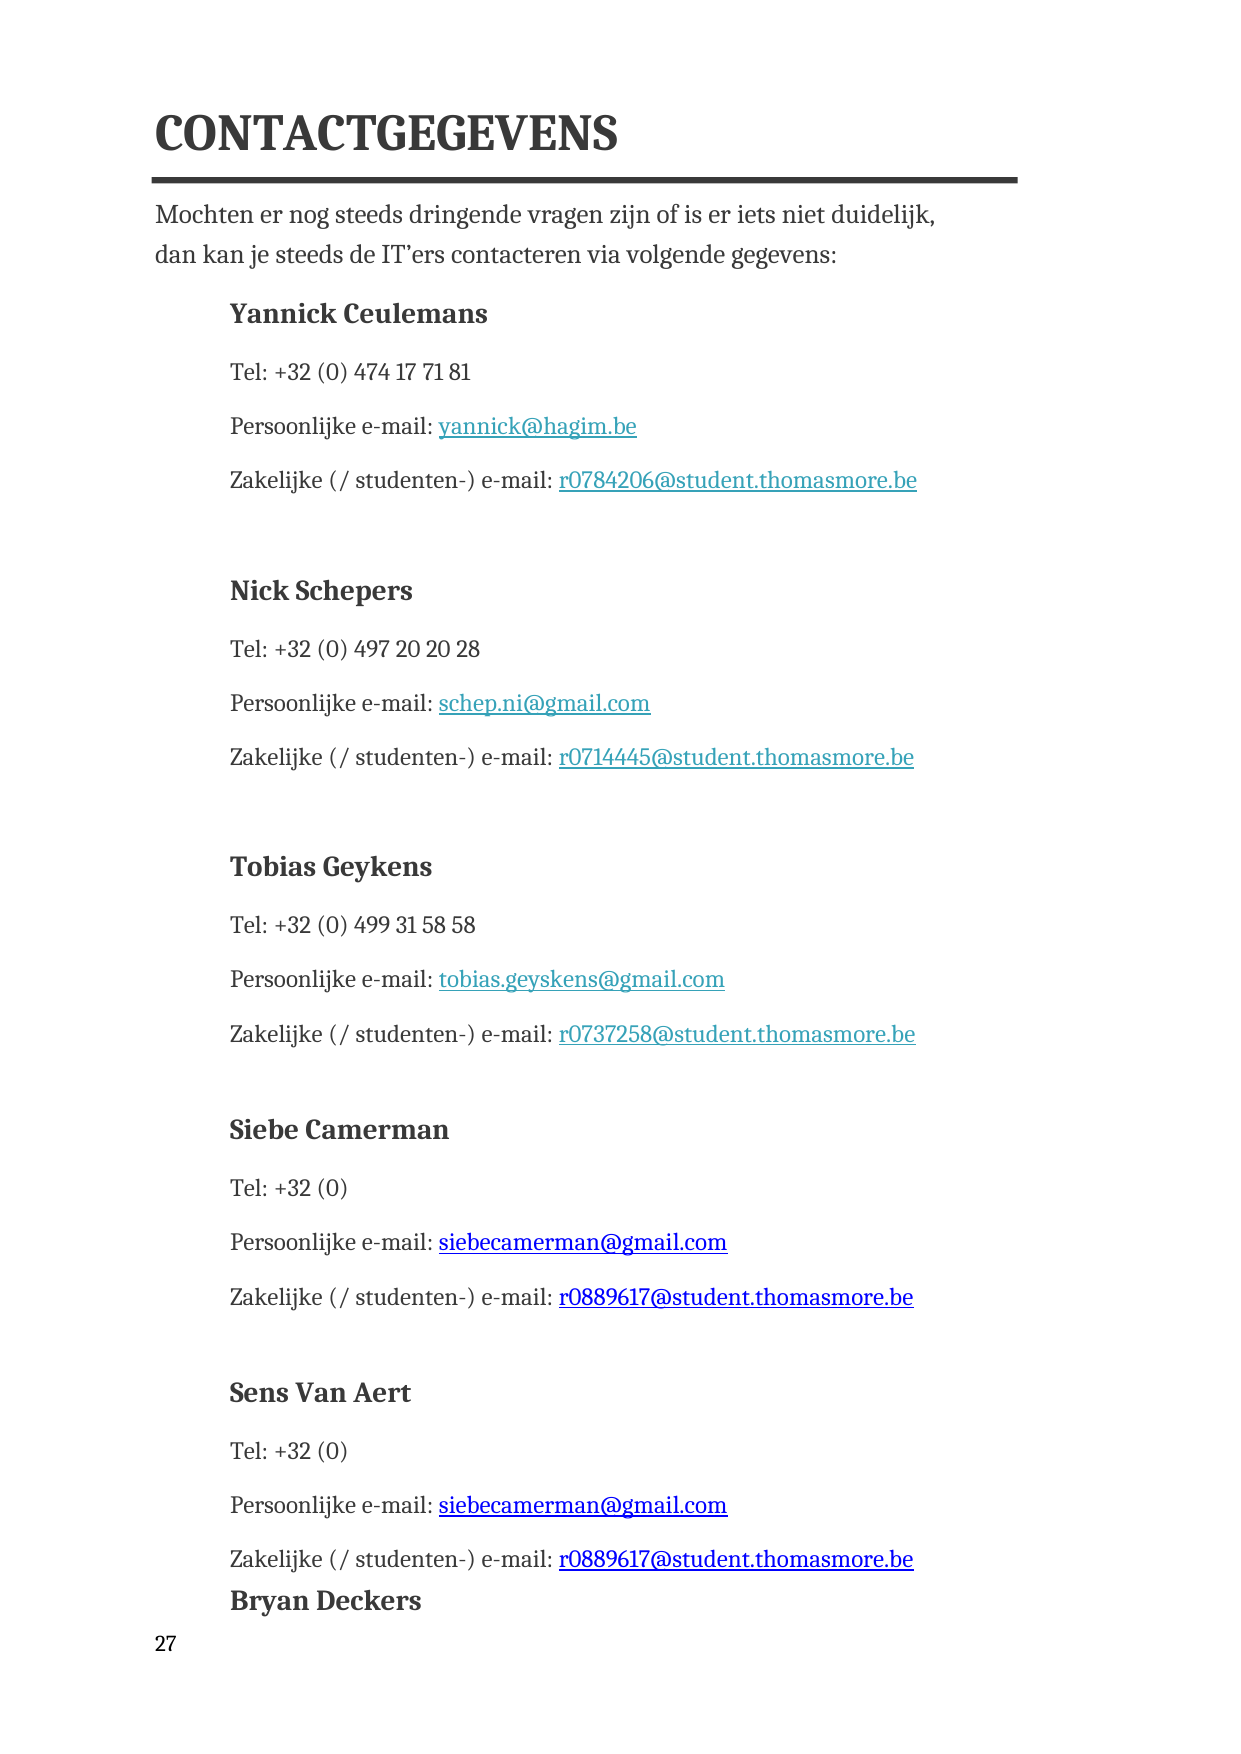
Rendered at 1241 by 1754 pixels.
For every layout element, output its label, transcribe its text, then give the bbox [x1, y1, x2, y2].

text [230, 1282, 1134, 1311]
text Sens Van Aert [230, 1376, 1134, 1409]
text Tel: +32 (0) [230, 1437, 1134, 1466]
text Mochten er nog steeds dringende vragen zijn of is er iets niet duidelijk, [155, 179, 1134, 230]
text Persoonlijke e-mail: tobias.geyskens@gmail.com [230, 965, 1134, 994]
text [230, 1545, 1134, 1574]
text Persoonlijke e-mail: yannick@hagim.be [230, 412, 1134, 441]
text Persoonlijke e-mail: schep.ni@gmail.com [230, 689, 1134, 717]
text Zakelijke (/ studenten-) e-mail: r0714445@student.thomasmore.be [230, 743, 1134, 772]
text Tobias Geykens [230, 850, 1134, 884]
text Yannick Ceulemans [230, 297, 1134, 331]
text Nick Schepers [230, 574, 1134, 607]
text Persoonlijke e-mail: siebecamerman@gmail.com [230, 1228, 1134, 1257]
text Tel: +32 (0) [230, 1174, 1134, 1203]
text CONTACTGEGEVENS [155, 104, 1134, 163]
text Zakelijke (/ studenten-) e-mail: r0737258@student.thomasmore.be [230, 1019, 1134, 1048]
text Siebe Camerman [230, 1113, 1134, 1146]
text Bryan Deckers [230, 1584, 1134, 1618]
text Tel: +32 (0) 497 20 20 28 [230, 635, 1134, 663]
text Tel: +32 (0) 474 17 71 81 [230, 358, 1134, 387]
text Persoonlijke e-mail: siebecamerman@gmail.com [230, 1491, 1134, 1520]
text dan kan je steeds de IT’ers contacteren via volgende gegevens: [155, 239, 1134, 271]
text Tel: +32 (0) 499 31 58 58 [230, 911, 1134, 940]
text Zakelijke (/ studenten-) e-mail: r0784206@student.thomasmore.be [230, 466, 1134, 495]
